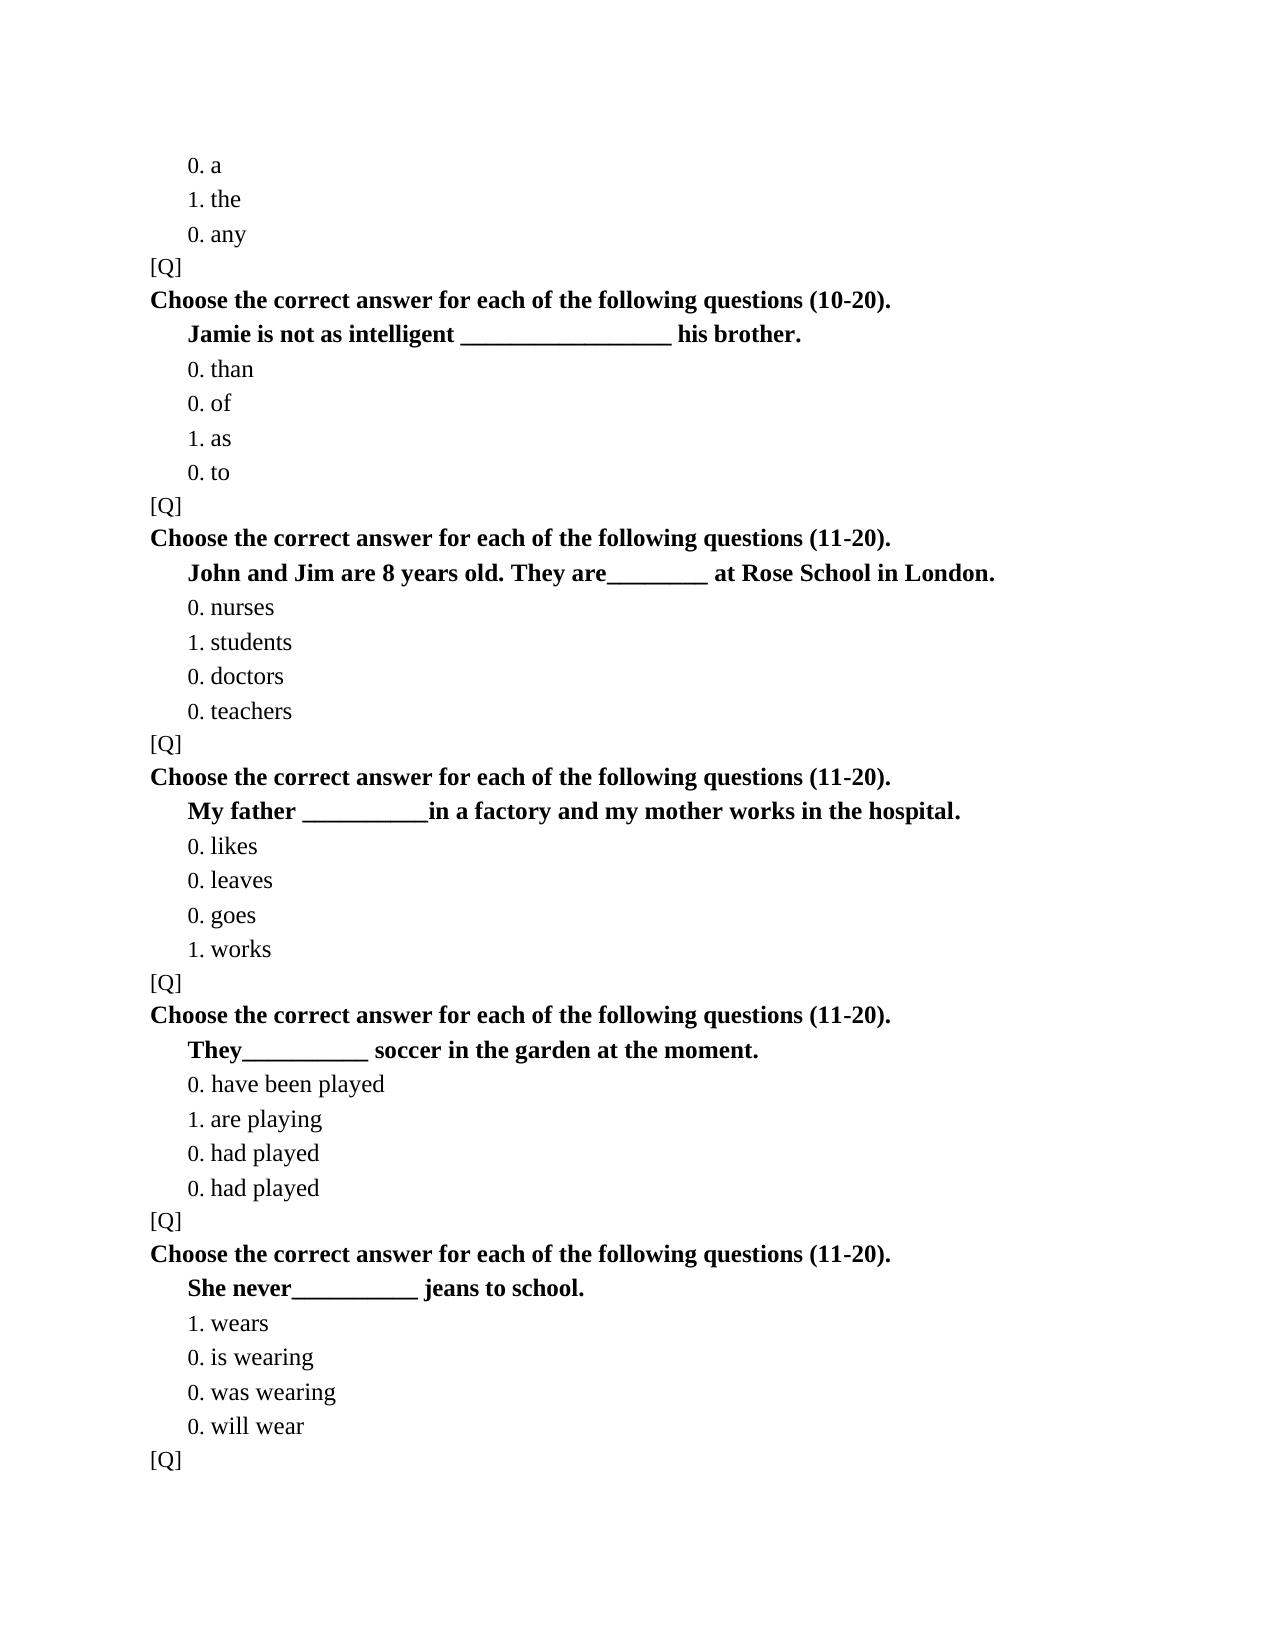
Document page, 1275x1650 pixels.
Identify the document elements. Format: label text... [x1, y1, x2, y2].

text 0. had played [187, 1173, 1125, 1201]
text John and Jim are 8 years old. They are________ at Rose School in London. [187, 558, 1125, 587]
text 0. nurses [187, 592, 1125, 621]
text 0. will wear [187, 1411, 1125, 1440]
text Choose the correct answer for each of the following questions (11-20). [150, 1000, 1125, 1029]
text 1. students [187, 627, 1125, 656]
text 0. of [187, 388, 1125, 417]
text 1. the [187, 184, 1125, 213]
text She never__________ jeans to school. [187, 1273, 1125, 1302]
text 1. are playing [187, 1104, 1125, 1132]
text Choose the correct answer for each of the following questions (11-20). [150, 1239, 1125, 1267]
text 0. teachers [187, 696, 1125, 724]
text [Q] [150, 1207, 1125, 1233]
text [Q] [150, 730, 1125, 757]
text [150, 285, 1125, 314]
text [Q] [150, 492, 1125, 518]
text 0. any [187, 219, 1125, 248]
text Choose the correct answer for each of the following questions (11-20). [150, 523, 1125, 552]
text 0. than [187, 354, 1125, 383]
text 0. likes [187, 831, 1125, 859]
text 0. is wearing [187, 1342, 1125, 1371]
text 0. had played [187, 1138, 1125, 1167]
text [Q] [150, 969, 1125, 995]
text 0. to [187, 457, 1125, 486]
text [Q] [150, 253, 1125, 280]
text 0. a [187, 150, 1125, 179]
text 1. works [187, 934, 1125, 963]
text 1. wears [187, 1308, 1125, 1336]
text [Q] [150, 1446, 1125, 1472]
text 0. doctors [187, 661, 1125, 690]
text 1. as [187, 423, 1125, 452]
text 0. leaves [187, 865, 1125, 894]
text Choose the correct answer for each of the following questions (11-20). [150, 762, 1125, 791]
text 0. was wearing [187, 1377, 1125, 1405]
text My father __________in a factory and my mother works in the hospital. [187, 796, 1125, 825]
text Jamie is not as intelligent _________________ his brother. [187, 319, 1125, 348]
text They__________ soccer in the garden at the moment. [187, 1035, 1125, 1063]
text 0. goes [187, 900, 1125, 928]
text 0. have been played [187, 1069, 1125, 1098]
